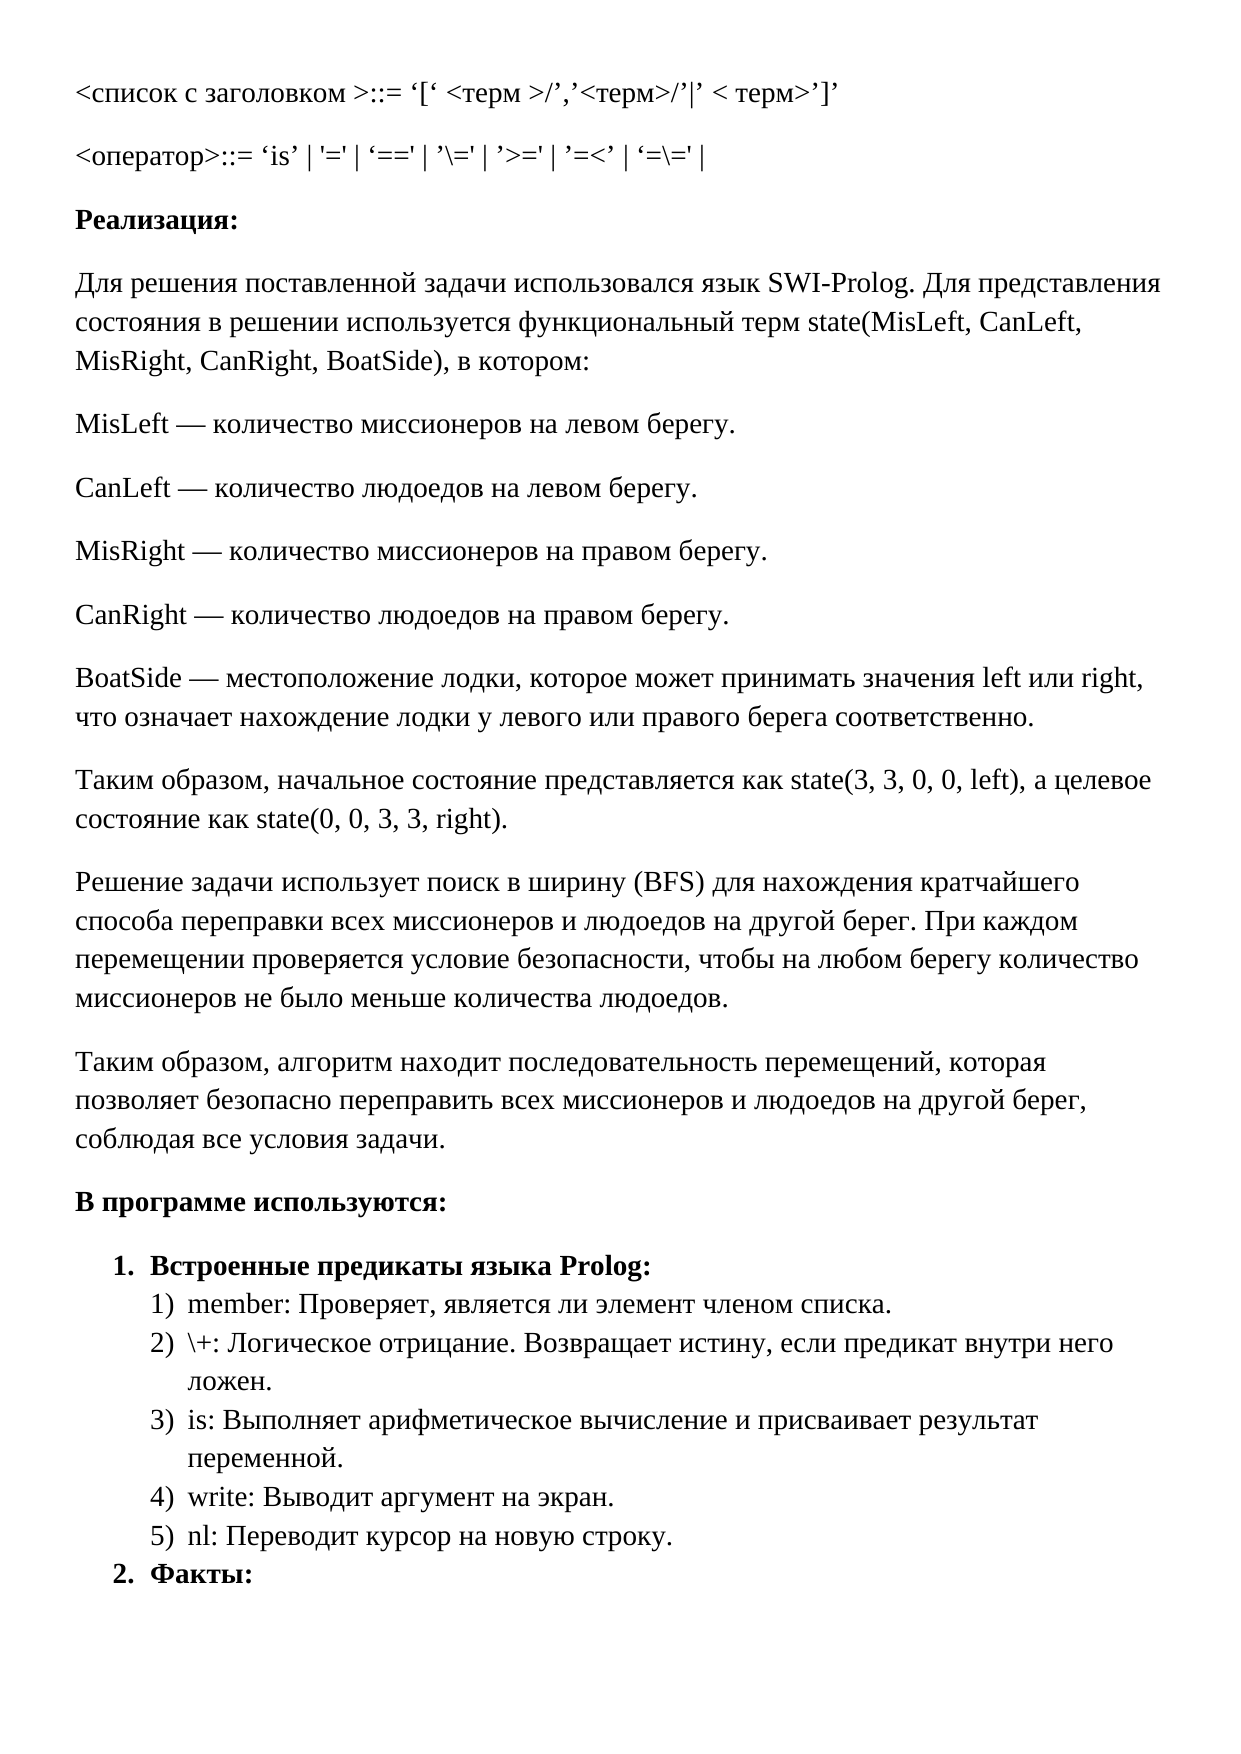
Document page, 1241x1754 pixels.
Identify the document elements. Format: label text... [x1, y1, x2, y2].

list \+: Логическое отрицание. Возвращает истину, если предикат внутри него ложен. [150, 1325, 1165, 1397]
list Встроенные предикаты языка Prolog: [112, 1248, 1165, 1281]
text CanLeft — количество людоедов на левом берегу. [75, 470, 1165, 503]
list member: Проверяет, является ли элемент членом списка. [150, 1286, 1165, 1320]
text Решение задачи использует поиск в ширину (BFS) для нахождения кратчайшего способа переправки всех миссионеров и людоедов на другой берег. При каждом перемещении проверяется условие безопасности, чтобы на любом берегу количество миссионеров не было меньше количества людоедов. [75, 864, 1165, 1014]
text Реализация: [75, 202, 1165, 236]
text MisLeft — количество миссионеров на левом берегу. [75, 406, 1165, 440]
text <оператор>::= ‘is’ | '=' | ‘==' | ’\=' | ’>=' | ’=<’ | ‘=\=' | [75, 138, 1165, 172]
list Факты: [112, 1556, 1165, 1590]
text В программе используются: [75, 1184, 1165, 1218]
text Для решения поставленной задачи использовался язык SWI-Prolog. Для представления состояния в решении используется функциональный терм state(MisLeft, CanLeft, MisRight, CanRight, BoatSide), в котором: [75, 266, 1165, 376]
text BoatSide — местоположение лодки, которое может принимать значения left или right, что означает нахождение лодки у левого или правого берега соответственно. [75, 660, 1165, 732]
list nl: Переводит курсор на новую строку. [150, 1518, 1165, 1551]
list is: Выполняет арифметическое вычисление и присваивает результат переменной. [150, 1402, 1165, 1474]
text MisRight — количество миссионеров на правом берегу. [75, 533, 1165, 567]
text Таким образом, алгоритм находит последовательность перемещений, которая позволяет безопасно переправить всех миссионеров и людоедов на другой берег, соблюдая все условия задачи. [75, 1044, 1165, 1154]
text Таким образом, начальное состояние представляется как state(3, 3, 0, 0, left), а целевое состояние как state(0, 0, 3, 3, right). [75, 762, 1165, 834]
text CanRight — количество людоедов на правом берегу. [75, 597, 1165, 630]
list write: Выводит аргумент на экран. [150, 1479, 1165, 1513]
text <список с заголовком >::= ‘[‘ <терм >/’,’<терм>/’|’ < терм>’]’ [75, 75, 1165, 108]
